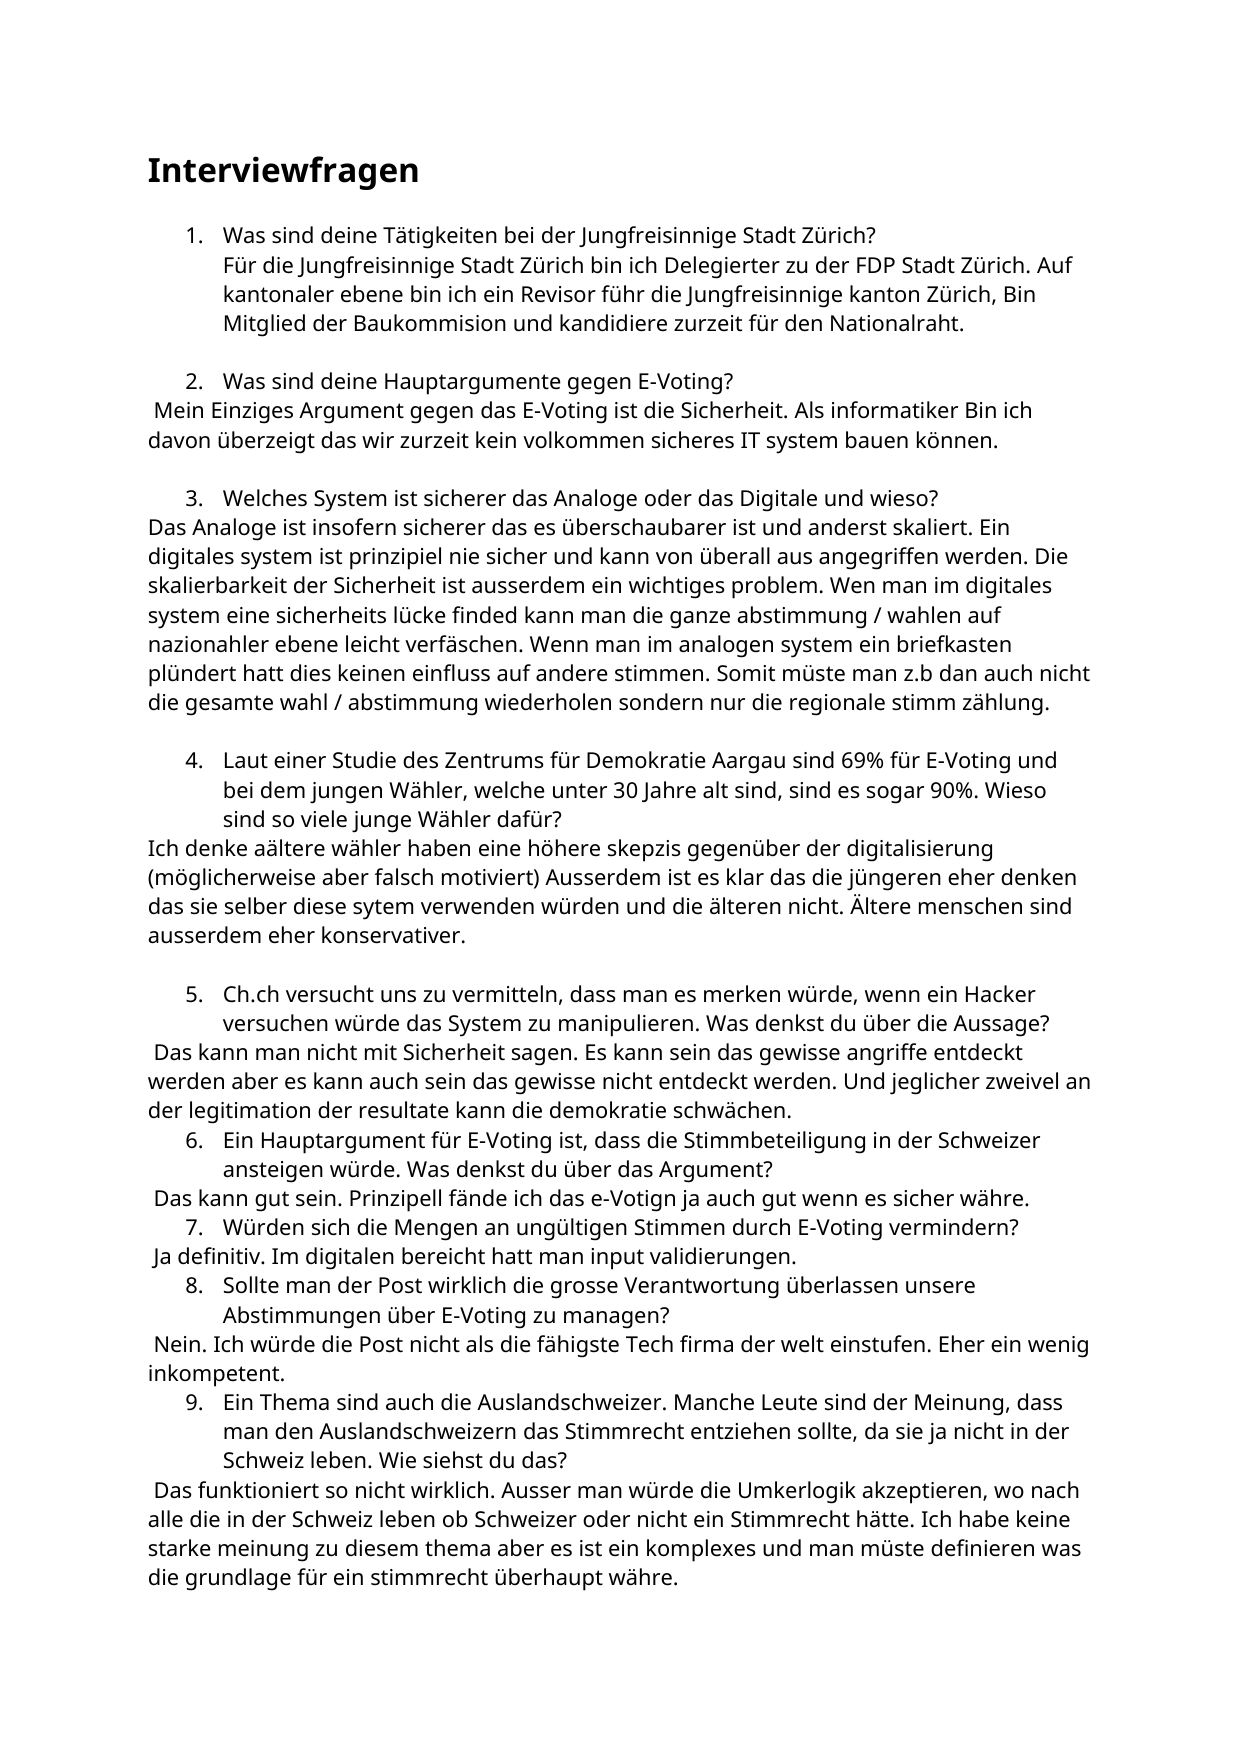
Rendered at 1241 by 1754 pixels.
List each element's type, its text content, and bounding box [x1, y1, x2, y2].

list Ch.ch versucht uns zu vermitteln, dass man es merken würde, wenn ein Hacker versuchen würde das System zu manipulieren. Was denkst du über die Aussage? [185, 979, 1093, 1037]
text Das Analoge ist insofern sicherer das es überschaubarer ist und anderst skaliert. Ein digitales system ist prinzipiel nie sicher und kann von überall aus angegriffen werden. Die skalierbarkeit der Sicherheit ist ausserdem ein wichtiges problem. Wen man im digitales system eine sicherheits lücke finded kann man die ganze abstimmung / wahlen auf nazionahler ebene leicht verfäschen. Wenn man im analogen system ein briefkasten plündert hatt dies keinen einfluss auf andere stimmen. Somit müste man z.b dan auch nicht die gesamte wahl / abstimmung wiederholen sondern nur die regionale stimm zählung. [148, 512, 1093, 716]
text Das funktioniert so nicht wirklich. Ausser man würde die Umkerlogik akzeptieren, wo nach alle die in der Schweiz leben ob Schweizer oder nicht ein Stimmrecht hätte. Ich habe keine starke meinung zu diesem thema aber es ist ein komplexes und man müste definieren was die grundlage für ein stimmrecht überhaupt währe. [148, 1475, 1093, 1591]
text Ich denke aältere wähler haben eine höhere skepzis gegenüber der digitalisierung (möglicherweise aber falsch motiviert) Ausserdem ist es klar das die jüngeren eher denken das sie selber diese sytem verwenden würden und die älteren nicht. Ältere menschen sind ausserdem eher konservativer. [148, 833, 1093, 950]
list Würden sich die Mengen an ungültigen Stimmen durch E-Voting vermindern? [185, 1212, 1093, 1241]
list Ein Thema sind auch die Auslandschweizer. Manche Leute sind der Meinung, dass man den Auslandschweizern das Stimmrecht entziehen sollte, da sie ja nicht in der Schweiz leben. Wie siehst du das? [185, 1387, 1093, 1475]
text Mein Einziges Argument gegen das E-Voting ist die Sicherheit. Als informatiker Bin ich davon überzeigt das wir zurzeit kein volkommen sicheres IT system bauen können. [148, 396, 1093, 454]
list Ein Hauptargument für E-Voting ist, dass die Stimmbeteiligung in der Schweizer ansteigen würde. Was denkst du über das Argument? [185, 1125, 1093, 1183]
text Das kann gut sein. Prinzipell fände ich das e-Votign ja auch gut wenn es sicher währe. [148, 1183, 1093, 1212]
list Was sind deine Tätigkeiten bei der Jungfreisinnige Stadt Zürich? [185, 221, 1093, 250]
text Nein. Ich würde die Post nicht als die fähigste Tech firma der welt einstufen. Eher ein wenig inkompetent. [148, 1329, 1093, 1387]
text Ja definitiv. Im digitalen bereicht hatt man input validierungen. [148, 1241, 1093, 1271]
list Was sind deine Hauptargumente gegen E-Voting? [185, 366, 1093, 396]
list Laut einer Studie des Zentrums für Demokratie Aargau sind 69% für E-Voting und bei dem jungen Wähler, welche unter 30 Jahre alt sind, sind es sogar 90%. Wieso sind so viele junge Wähler dafür? [185, 746, 1093, 833]
subtitle Interviewfragen [148, 148, 1093, 191]
list Sollte man der Post wirklich die grosse Verantwortung überlassen unsere Abstimmungen über E-Voting zu managen? [185, 1271, 1093, 1329]
text Das kann man nicht mit Sicherheit sagen. Es kann sein das gewisse angriffe entdeckt werden aber es kann auch sein das gewisse nicht entdeckt werden. Und jeglicher zweivel an der legitimation der resultate kann die demokratie schwächen. [148, 1037, 1093, 1125]
list Welches System ist sicherer das Analoge oder das Digitale und wieso? [185, 483, 1093, 512]
text Für die Jungfreisinnige Stadt Zürich bin ich Delegierter zu der FDP Stadt Zürich. Auf kantonaler ebene bin ich ein Revisor führ die Jungfreisinnige kanton Zürich, Bin Mitglied der Baukommision und kandidiere zurzeit für den Nationalraht. [223, 250, 1093, 337]
